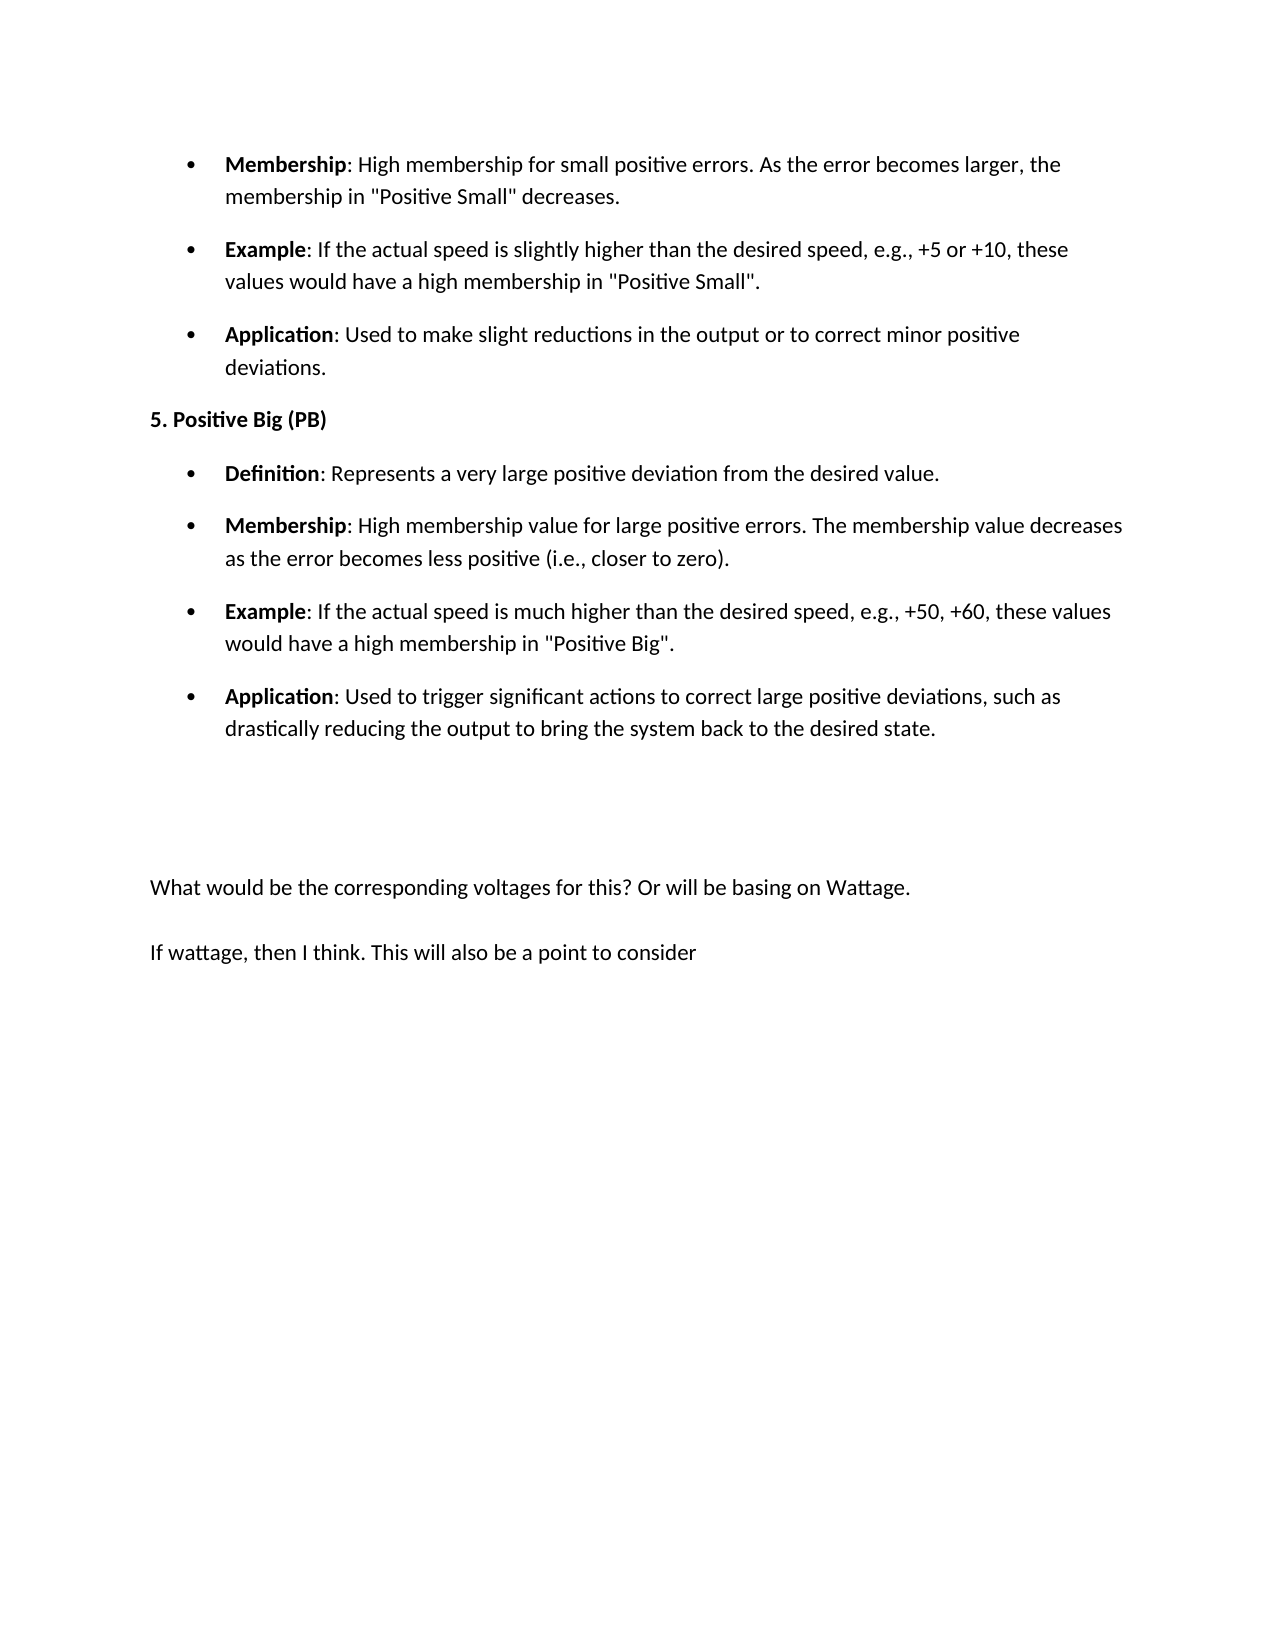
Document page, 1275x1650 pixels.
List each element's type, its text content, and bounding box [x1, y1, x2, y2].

list Example: If the actual speed is much higher than the desired speed, e.g., +50, +60, these values would have a high membership in "Positive Big". [187, 597, 1125, 657]
list Membership: High membership for small positive errors. As the error becomes larger, the membership in "Positive Small" decreases. [187, 150, 1125, 210]
list Application: Used to trigger significant actions to correct large positive deviations, such as drastically reducing the output to bring the system back to the desired state. [187, 682, 1125, 742]
list Example: If the actual speed is slightly higher than the desired speed, e.g., +5 or +10, these values would have a high membership in "Positive Small". [187, 235, 1125, 295]
list Application: Used to make slight reductions in the output or to correct minor positive deviations. [187, 320, 1125, 381]
list Membership: High membership value for large positive errors. The membership value decreases as the error becomes less positive (i.e., closer to zero). [187, 512, 1125, 572]
list Definition: Represents a very large positive deviation from the desired value. [187, 459, 1125, 487]
text What would be the corresponding voltages for this? Or will be basing on Wattage. If wattage, then I think. This will also be a point to consider [150, 873, 1125, 966]
text 5. Positive Big (PB) [150, 406, 1125, 434]
